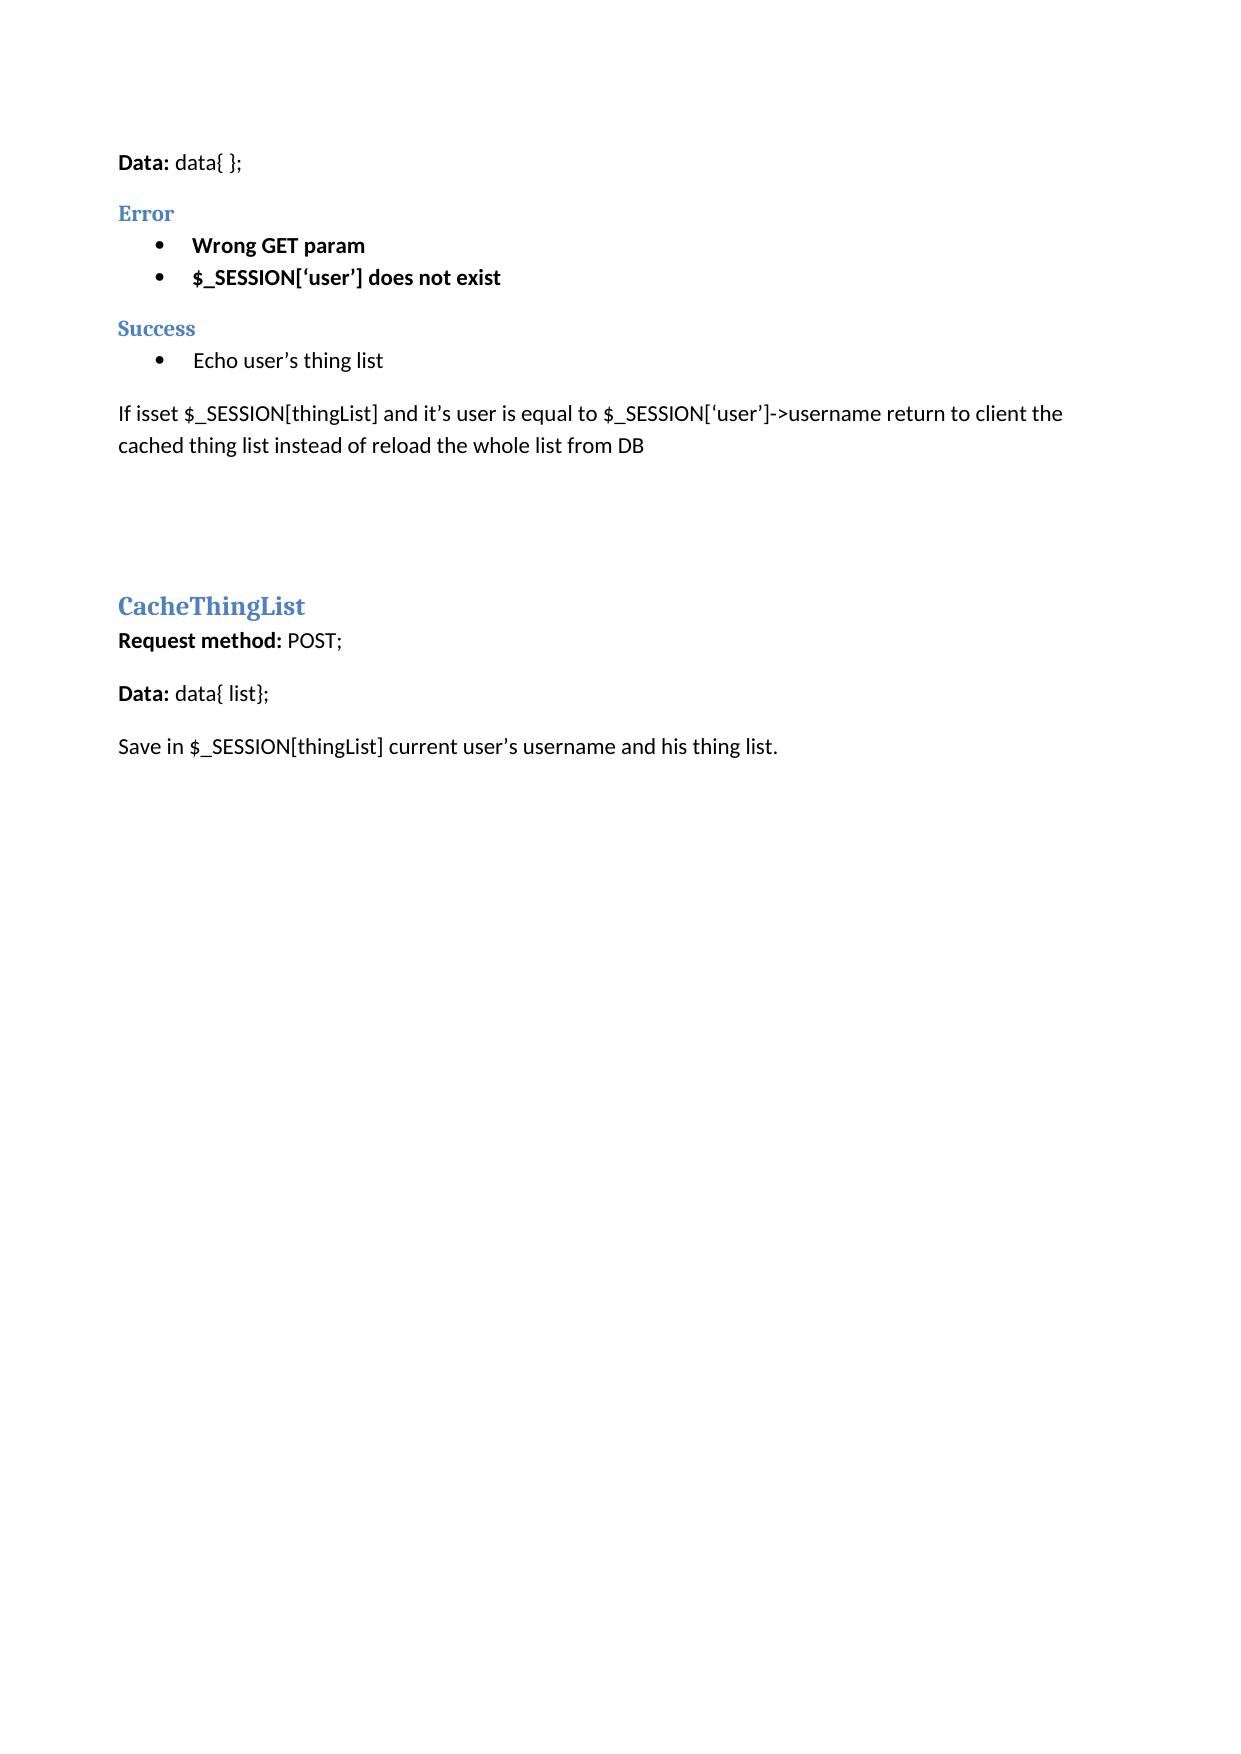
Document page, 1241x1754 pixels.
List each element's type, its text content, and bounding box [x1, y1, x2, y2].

text Save in $_SESSION[thingList] current user’s username and his thing list. [118, 732, 1122, 760]
text Data: data{ }; [118, 148, 1122, 176]
text If isset $_SESSION[thingList] and it’s user is equal to $_SESSION[‘user’]->username return to client the cached thing list instead of reload the whole list from DB [118, 399, 1122, 459]
subtitle Success [118, 316, 1122, 342]
text Data: data{ list}; [118, 679, 1122, 707]
subtitle CacheThingList [118, 591, 1122, 622]
text Request method: POST; [118, 626, 1122, 654]
list $_SESSION[‘user’] does not exist [156, 263, 1122, 291]
list Echo user’s thing list [156, 346, 1122, 374]
list Wrong GET param [156, 231, 1122, 259]
subtitle Error [118, 201, 1122, 227]
